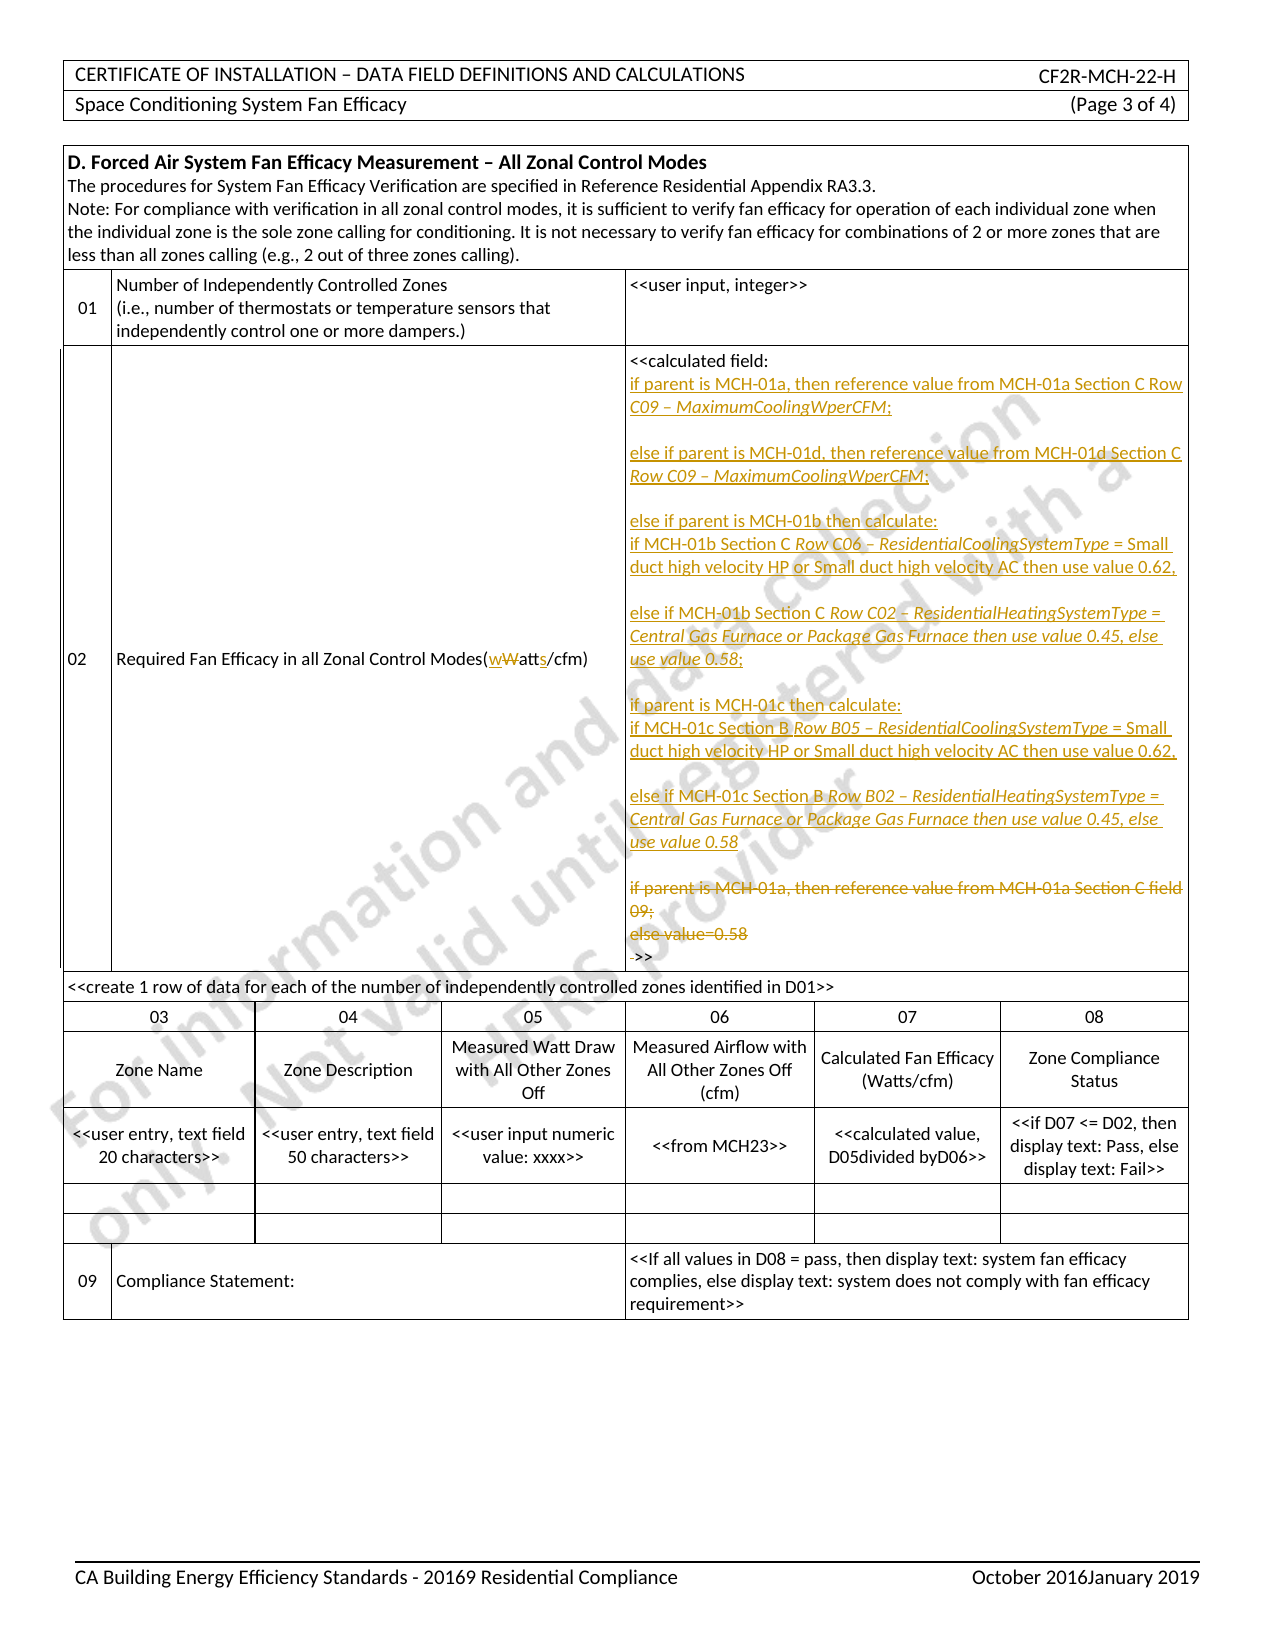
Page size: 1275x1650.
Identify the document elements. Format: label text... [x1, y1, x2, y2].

table_cell [626, 1214, 814, 1243]
table_cell 04 [256, 1002, 441, 1031]
table_cell Zone Name [64, 1032, 254, 1107]
table_cell [64, 1184, 254, 1213]
table_cell <<If all values in D08 = pass, then display text: system fan efficacy complies, else display text: system does not comply with fan efficacy requirement>> [626, 1244, 1188, 1318]
table_cell 08 [1001, 1002, 1188, 1031]
table_cell <<if D07 <= D02, then display text: Pass, else display text: Fail>> [1001, 1108, 1188, 1183]
table_header D. Forced Air System Fan Efficacy Measurement – All Zonal Control Modes The procedures for System Fan Efficacy Verification are specified in Reference Residential Appendix RA3.3. Note: For compliance with verification in all zonal control modes, it is sufficient to verify fan efficacy for operation of each individual zone when the individual zone is the sole zone calling for conditioning. It is not necessary to verify fan efficacy for combinations of 2 or more zones that are less than all zones calling (e.g., 2 out of three zones calling). [64, 146, 1188, 269]
table_cell <<user input numeric value: xxxx>> [442, 1108, 625, 1183]
table_cell <<user entry, text field 50 characters>> [256, 1108, 441, 1183]
table_cell <<calculated field: >> [626, 346, 1188, 971]
table_cell Zone Description [256, 1032, 441, 1107]
table_cell [1001, 1184, 1188, 1213]
table_cell 02 [64, 346, 111, 971]
table_cell [815, 1184, 1000, 1213]
table_cell Number of Independently Controlled Zones (i.e., number of thermostats or temperature sensors that independently control one or more dampers.) [112, 270, 625, 345]
table_cell <<user input, integer>> [626, 270, 1188, 345]
table_cell Zone Compliance Status [1001, 1032, 1188, 1107]
table_cell 03 [64, 1002, 254, 1031]
table_cell 05 [442, 1002, 625, 1031]
table_cell 01 [64, 270, 111, 345]
table_cell [815, 1214, 1000, 1243]
table_cell Measured Airflow with All Other Zones Off (cfm) [626, 1032, 814, 1107]
table_cell [626, 1184, 814, 1213]
table_cell 07 [815, 1002, 1000, 1031]
table_cell 09 [64, 1244, 111, 1318]
table_cell Compliance Statement: [112, 1244, 625, 1318]
table_cell Measured Watt Draw with All Other Zones Off [442, 1032, 625, 1107]
table_cell <<calculated value, D05divided byD06>> [815, 1108, 1000, 1183]
table_cell [64, 1214, 254, 1243]
table_cell [256, 1184, 441, 1213]
table_cell 06 [626, 1002, 814, 1031]
table_cell <<user entry, text field 20 characters>> [64, 1108, 254, 1183]
table_cell [1001, 1214, 1188, 1243]
table_cell <<create 1 row of data for each of the number of independently controlled zones identified in D01>> [64, 972, 1188, 1001]
table_cell Required Fan Efficacy in all Zonal Control Modes(att/cfm) [112, 346, 625, 971]
table_cell [442, 1184, 625, 1213]
table_cell Calculated Fan Efficacy (Watts/cfm) [815, 1032, 1000, 1107]
table_cell <<from MCH23>> [626, 1108, 814, 1183]
table_cell [256, 1214, 441, 1243]
table_cell [442, 1214, 625, 1243]
